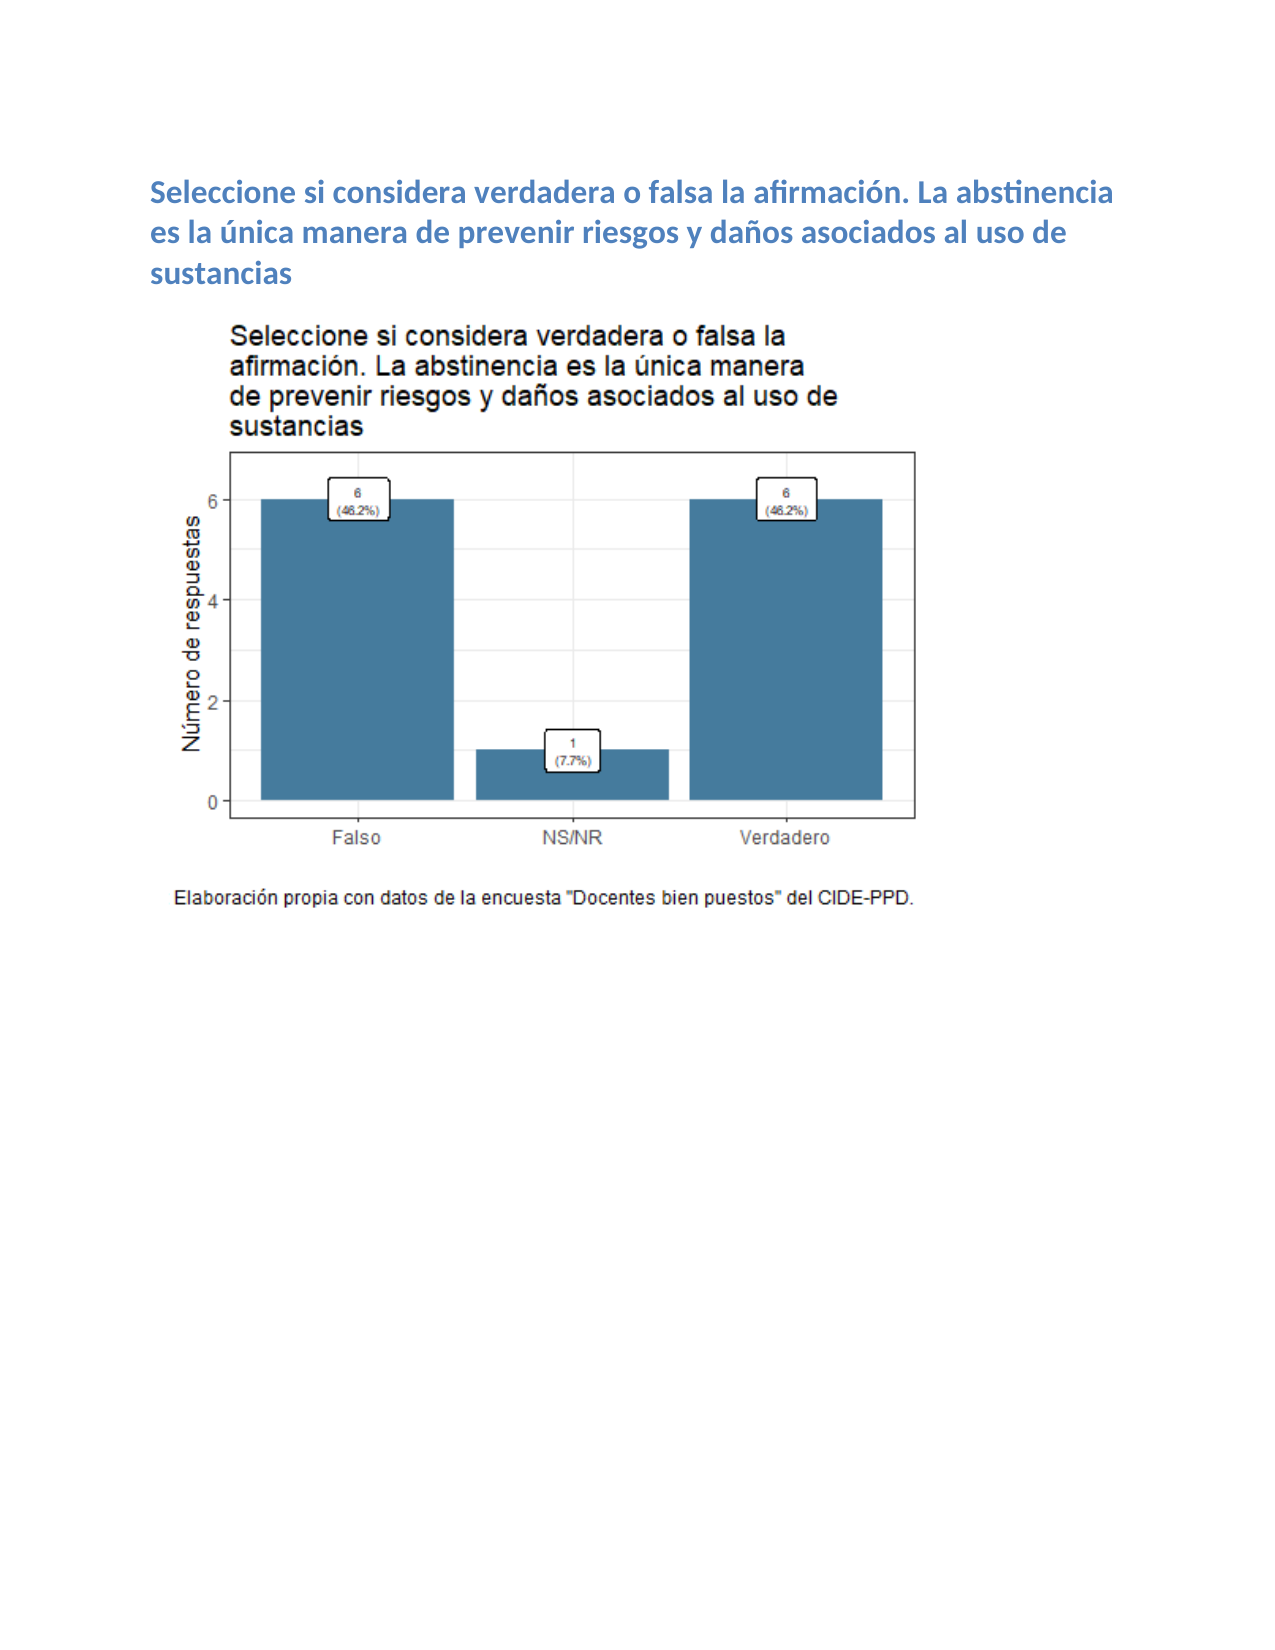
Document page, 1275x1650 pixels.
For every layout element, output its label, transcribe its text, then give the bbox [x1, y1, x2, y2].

subtitle Seleccione si considera verdadera o falsa la afirmación. La abstinencia es la única manera de prevenir riesgos y daños asociados al uso de sustancias [150, 171, 1125, 293]
picture [168, 311, 927, 919]
